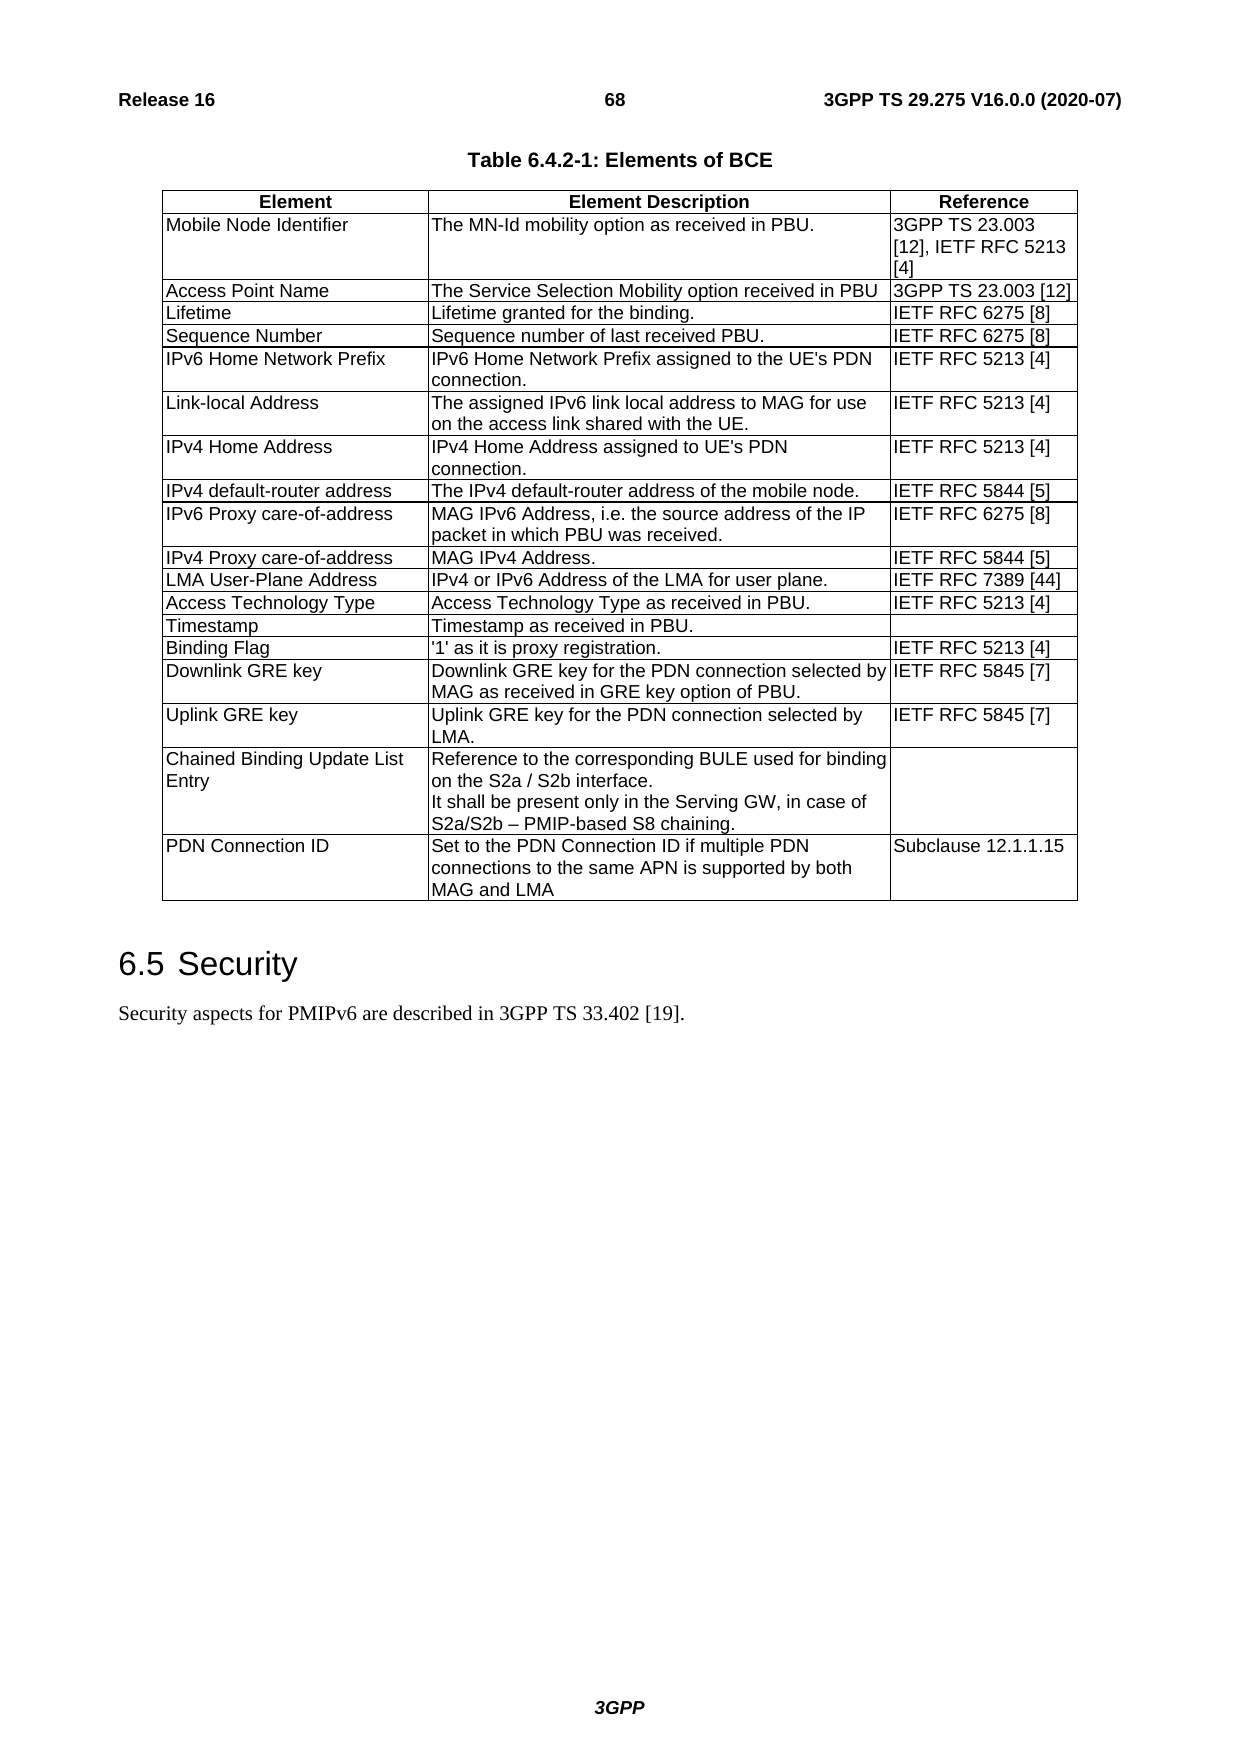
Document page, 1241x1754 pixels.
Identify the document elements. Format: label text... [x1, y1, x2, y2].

subtitle 6.5 Security [118, 944, 1122, 982]
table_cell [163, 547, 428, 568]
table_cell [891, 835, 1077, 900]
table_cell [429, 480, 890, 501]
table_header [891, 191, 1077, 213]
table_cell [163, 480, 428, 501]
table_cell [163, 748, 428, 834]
text Table 6.4.2-1: Elements of BCE [118, 147, 1122, 171]
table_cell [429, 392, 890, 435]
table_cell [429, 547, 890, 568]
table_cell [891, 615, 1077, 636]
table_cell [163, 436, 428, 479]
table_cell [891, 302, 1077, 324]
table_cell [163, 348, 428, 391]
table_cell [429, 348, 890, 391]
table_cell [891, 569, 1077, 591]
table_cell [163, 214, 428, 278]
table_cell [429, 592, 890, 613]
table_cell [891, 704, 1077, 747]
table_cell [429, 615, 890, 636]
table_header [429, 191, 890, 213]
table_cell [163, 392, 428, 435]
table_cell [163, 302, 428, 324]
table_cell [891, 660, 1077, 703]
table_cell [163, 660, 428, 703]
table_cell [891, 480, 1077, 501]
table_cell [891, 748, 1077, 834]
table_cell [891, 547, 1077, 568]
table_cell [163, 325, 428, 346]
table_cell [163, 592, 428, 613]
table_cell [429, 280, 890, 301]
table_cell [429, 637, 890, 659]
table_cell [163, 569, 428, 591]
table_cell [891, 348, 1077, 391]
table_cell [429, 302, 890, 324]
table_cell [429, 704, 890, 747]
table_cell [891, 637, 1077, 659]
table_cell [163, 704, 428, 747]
text Security aspects for PMIPv6 are described in 3GPP TS 33.402 [19]. [118, 1001, 1122, 1025]
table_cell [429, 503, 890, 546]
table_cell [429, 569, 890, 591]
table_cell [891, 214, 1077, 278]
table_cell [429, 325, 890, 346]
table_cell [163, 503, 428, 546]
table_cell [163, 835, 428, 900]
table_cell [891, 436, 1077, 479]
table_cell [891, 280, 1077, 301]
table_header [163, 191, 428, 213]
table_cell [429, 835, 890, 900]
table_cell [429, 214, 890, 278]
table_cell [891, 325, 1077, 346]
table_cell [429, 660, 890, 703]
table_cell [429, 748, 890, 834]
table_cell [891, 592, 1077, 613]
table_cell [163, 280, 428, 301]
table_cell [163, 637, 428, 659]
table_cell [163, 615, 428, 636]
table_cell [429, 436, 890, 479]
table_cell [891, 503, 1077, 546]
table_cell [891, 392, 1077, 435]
